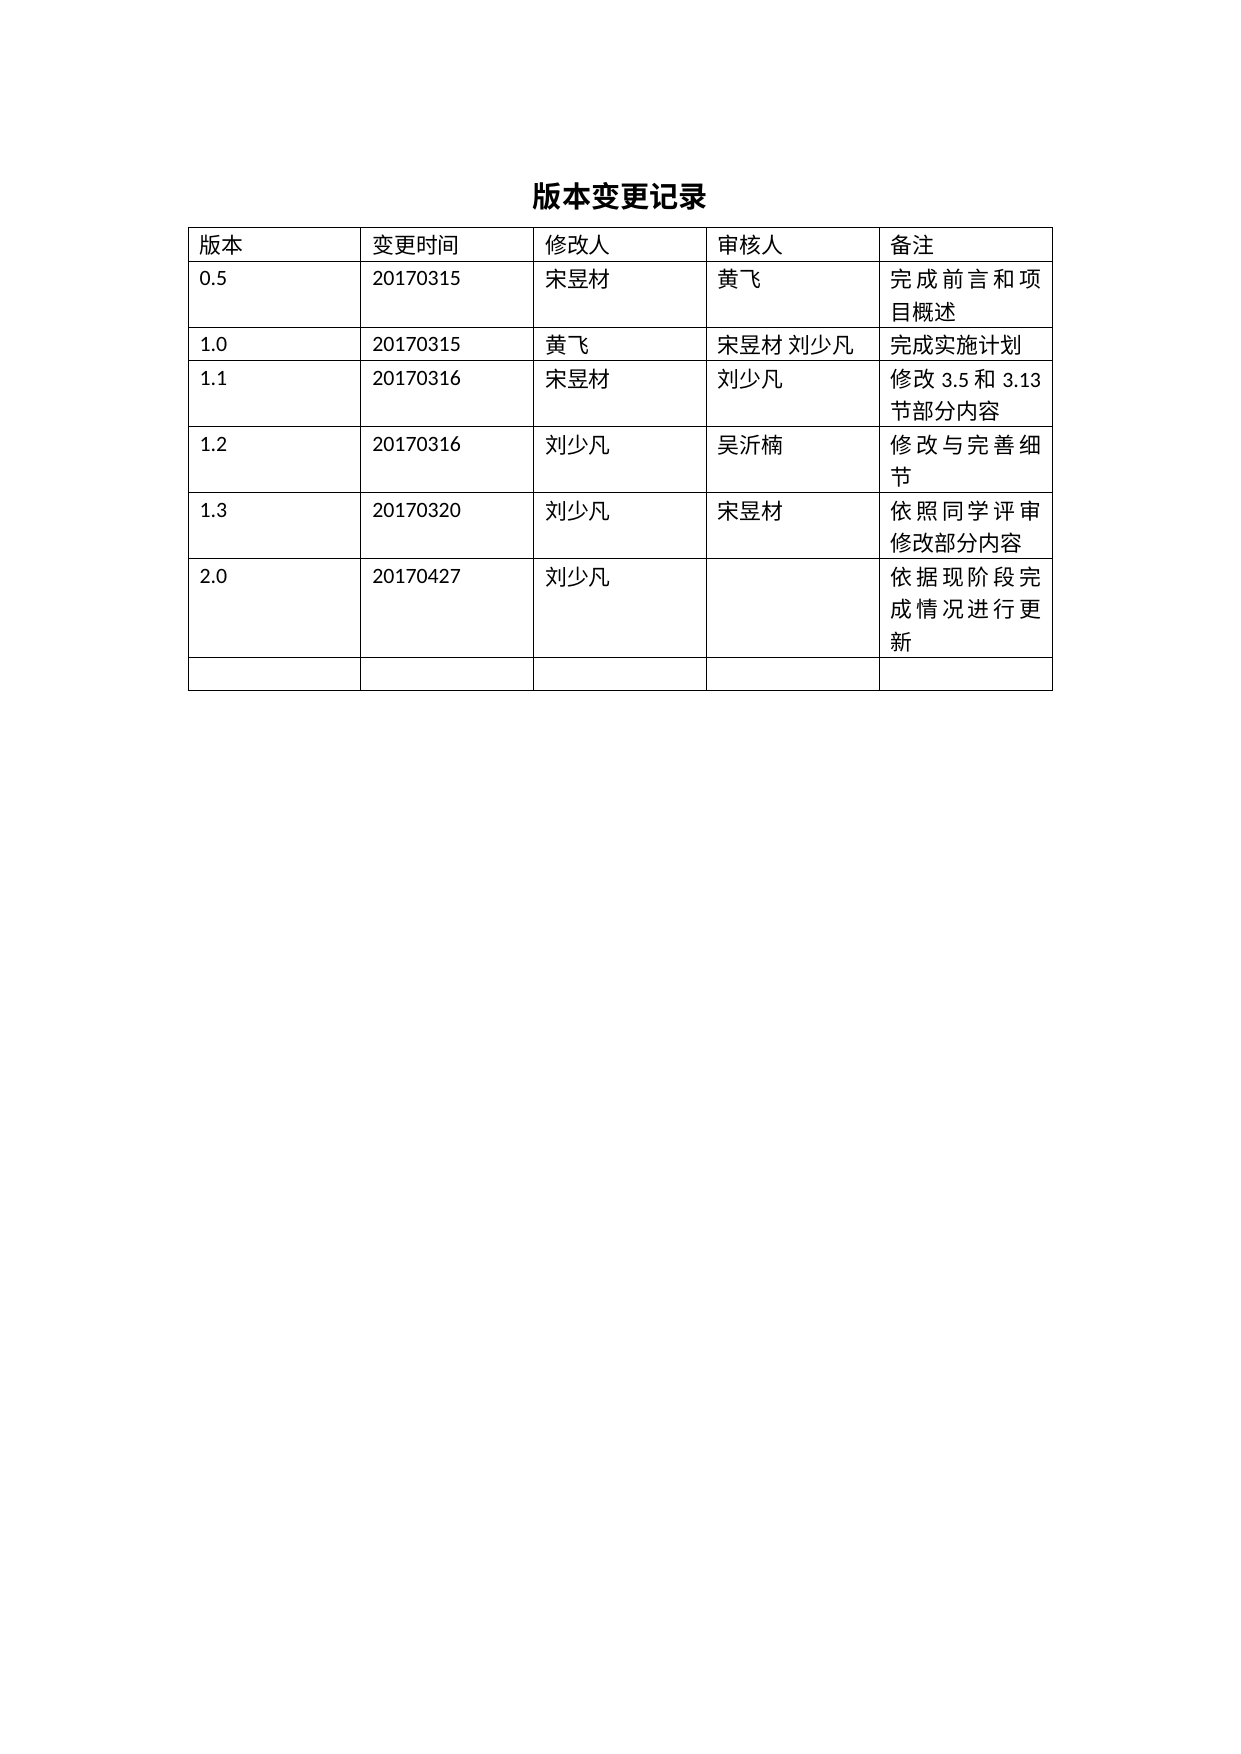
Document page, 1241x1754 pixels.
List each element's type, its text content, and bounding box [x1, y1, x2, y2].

table_cell 1.0 [189, 328, 360, 360]
text 版本变更记录 [187, 162, 1053, 227]
table_cell [189, 658, 360, 690]
table_cell 刘少凡 [707, 361, 879, 426]
table_cell 刘少凡 [534, 559, 706, 657]
table_cell [534, 658, 706, 690]
table_header 版本 [189, 228, 360, 261]
table_cell 20170427 [361, 559, 533, 657]
table_cell 依照同学评审修改部分内容 [880, 493, 1052, 558]
table_cell 宋昱材 [707, 493, 879, 558]
table_cell 20170315 [361, 262, 533, 327]
table_cell 黄飞 [707, 262, 879, 327]
table_cell 20170315 [361, 328, 533, 360]
table_cell [361, 658, 533, 690]
table_cell [707, 559, 879, 657]
table_cell [880, 658, 1052, 690]
table_cell 1.2 [189, 427, 360, 492]
table_cell 宋昱材 [534, 361, 706, 426]
table_cell 20170320 [361, 493, 533, 558]
table_cell 宋昱材 刘少凡 [707, 328, 879, 360]
table_cell 2.0 [189, 559, 360, 657]
table_header 修改人 [534, 228, 706, 261]
table_cell 吴沂楠 [707, 427, 879, 492]
table_cell 1.1 [189, 361, 360, 426]
table_cell 完成实施计划 [880, 328, 1052, 360]
table_cell 刘少凡 [534, 427, 706, 492]
table_cell 20170316 [361, 361, 533, 426]
table_cell 0.5 [189, 262, 360, 327]
table_cell 刘少凡 [534, 493, 706, 558]
table_cell 1.3 [189, 493, 360, 558]
table_cell 依据现阶段完成情况进行更新 [880, 559, 1052, 657]
table_cell 修改3.5和3.13节部分内容 [880, 361, 1052, 426]
table_cell 完成前言和项目概述 [880, 262, 1052, 327]
table_cell 黄飞 [534, 328, 706, 360]
table_header 变更时间 [361, 228, 533, 261]
table_header 审核人 [707, 228, 879, 261]
table_header 备注 [880, 228, 1052, 261]
table_cell 修改与完善细节 [880, 427, 1052, 492]
table_cell [707, 658, 879, 690]
table_cell 宋昱材 [534, 262, 706, 327]
table_cell 20170316 [361, 427, 533, 492]
